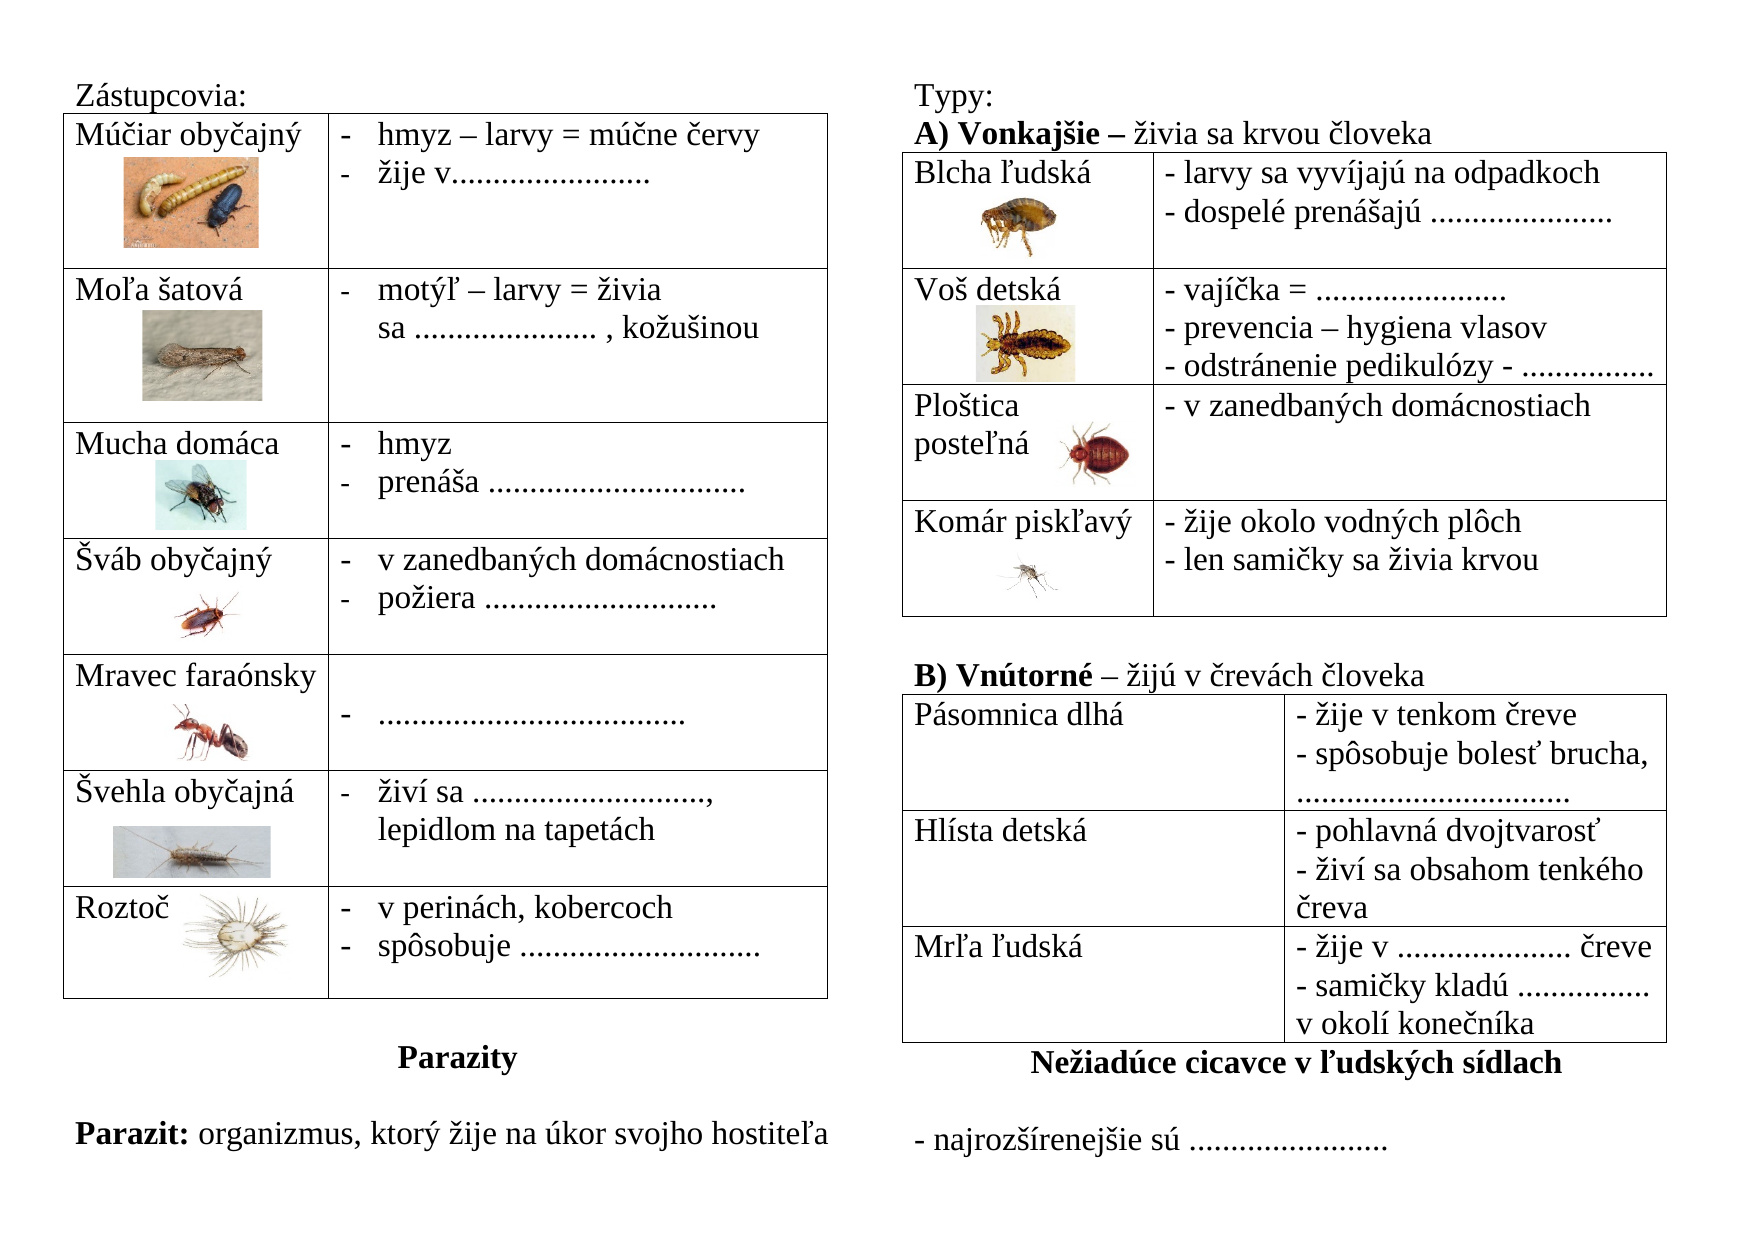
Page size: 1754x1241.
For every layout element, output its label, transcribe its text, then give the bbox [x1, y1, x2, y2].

picture [113, 826, 271, 878]
table_cell živí sa ............................, lepidlom na tapetách [329, 771, 827, 886]
table_cell Voš detská [903, 269, 1153, 384]
table_cell Hlísta detská [903, 811, 1284, 926]
text Parazit: organizmus, ktorý žije na úkor svojho hostiteľa [75, 1113, 840, 1152]
table_cell - žije v ..................... čreve - samičky kladú ................ v okolí konečníka [1285, 927, 1666, 1042]
picture [153, 704, 256, 761]
table_cell Roztoč [64, 887, 328, 997]
table_cell - vajíčka = ....................... - prevencia – hygiena vlasov - odstránenie pedikulózy - ................ [1154, 269, 1666, 384]
table_cell motýľ – larvy = živia sa ...................... , kožušinou [329, 269, 827, 422]
table_cell Šváb obyčajný [64, 539, 328, 654]
picture [177, 891, 294, 980]
text Zástupcovia: [75, 75, 840, 113]
table_cell - v zanedbaných domácnostiach [1154, 385, 1666, 500]
table_header - larvy sa vyvíjajú na odpadkoch - dospelé prenášajú ...................... [1154, 153, 1666, 268]
table_header Múčiar obyčajný [64, 114, 328, 268]
picture [980, 196, 1059, 259]
table_header - žije v tenkom čreve - spôsobuje bolesť brucha, ................................. [1285, 695, 1666, 809]
table_cell Ploštica posteľná [903, 385, 1153, 500]
text Typy: [914, 75, 1679, 113]
picture [142, 310, 263, 401]
table_cell Moľa šatová [64, 269, 328, 422]
text B) Vnútorné – žijú v črevách človeka [914, 655, 1679, 693]
table_cell v perinách, kobercoch spôsobuje ............................. [329, 887, 827, 997]
table_cell ..................................... [329, 655, 827, 770]
table_cell - pohlavná dvojtvarosť - živí sa obsahom tenkého čreva [1285, 811, 1666, 926]
picture [170, 585, 243, 642]
table_header hmyz – larvy = múčne červy žije v........................ [329, 114, 827, 268]
picture [985, 542, 1066, 605]
table_cell hmyz prenáša ............................... [329, 423, 827, 538]
table_cell Mrľa ľudská [903, 927, 1284, 1042]
picture [975, 305, 1076, 382]
picture [123, 157, 259, 248]
table_cell Mravec faraónsky [64, 655, 328, 770]
table_header Blcha ľudská [903, 153, 1153, 268]
table_cell Švehla obyčajná [64, 771, 328, 886]
text Nežiadúce cicavce v ľudských sídlach [914, 1043, 1679, 1081]
table_cell Komár piskľavý [903, 501, 1153, 616]
table_cell Mucha domáca [64, 423, 328, 538]
picture [1054, 419, 1136, 487]
picture [155, 460, 247, 530]
text A) Vonkajšie – živia sa krvou človeka [914, 113, 1679, 152]
table_cell v zanedbaných domácnostiach požiera ............................ [329, 539, 827, 654]
text - najrozšírenejšie sú ........................ [914, 1119, 1679, 1158]
table_header Pásomnica dlhá [903, 695, 1284, 809]
text Parazity [75, 1037, 840, 1075]
table_cell - žije okolo vodných plôch - len samičky sa živia krvou [1154, 501, 1666, 616]
